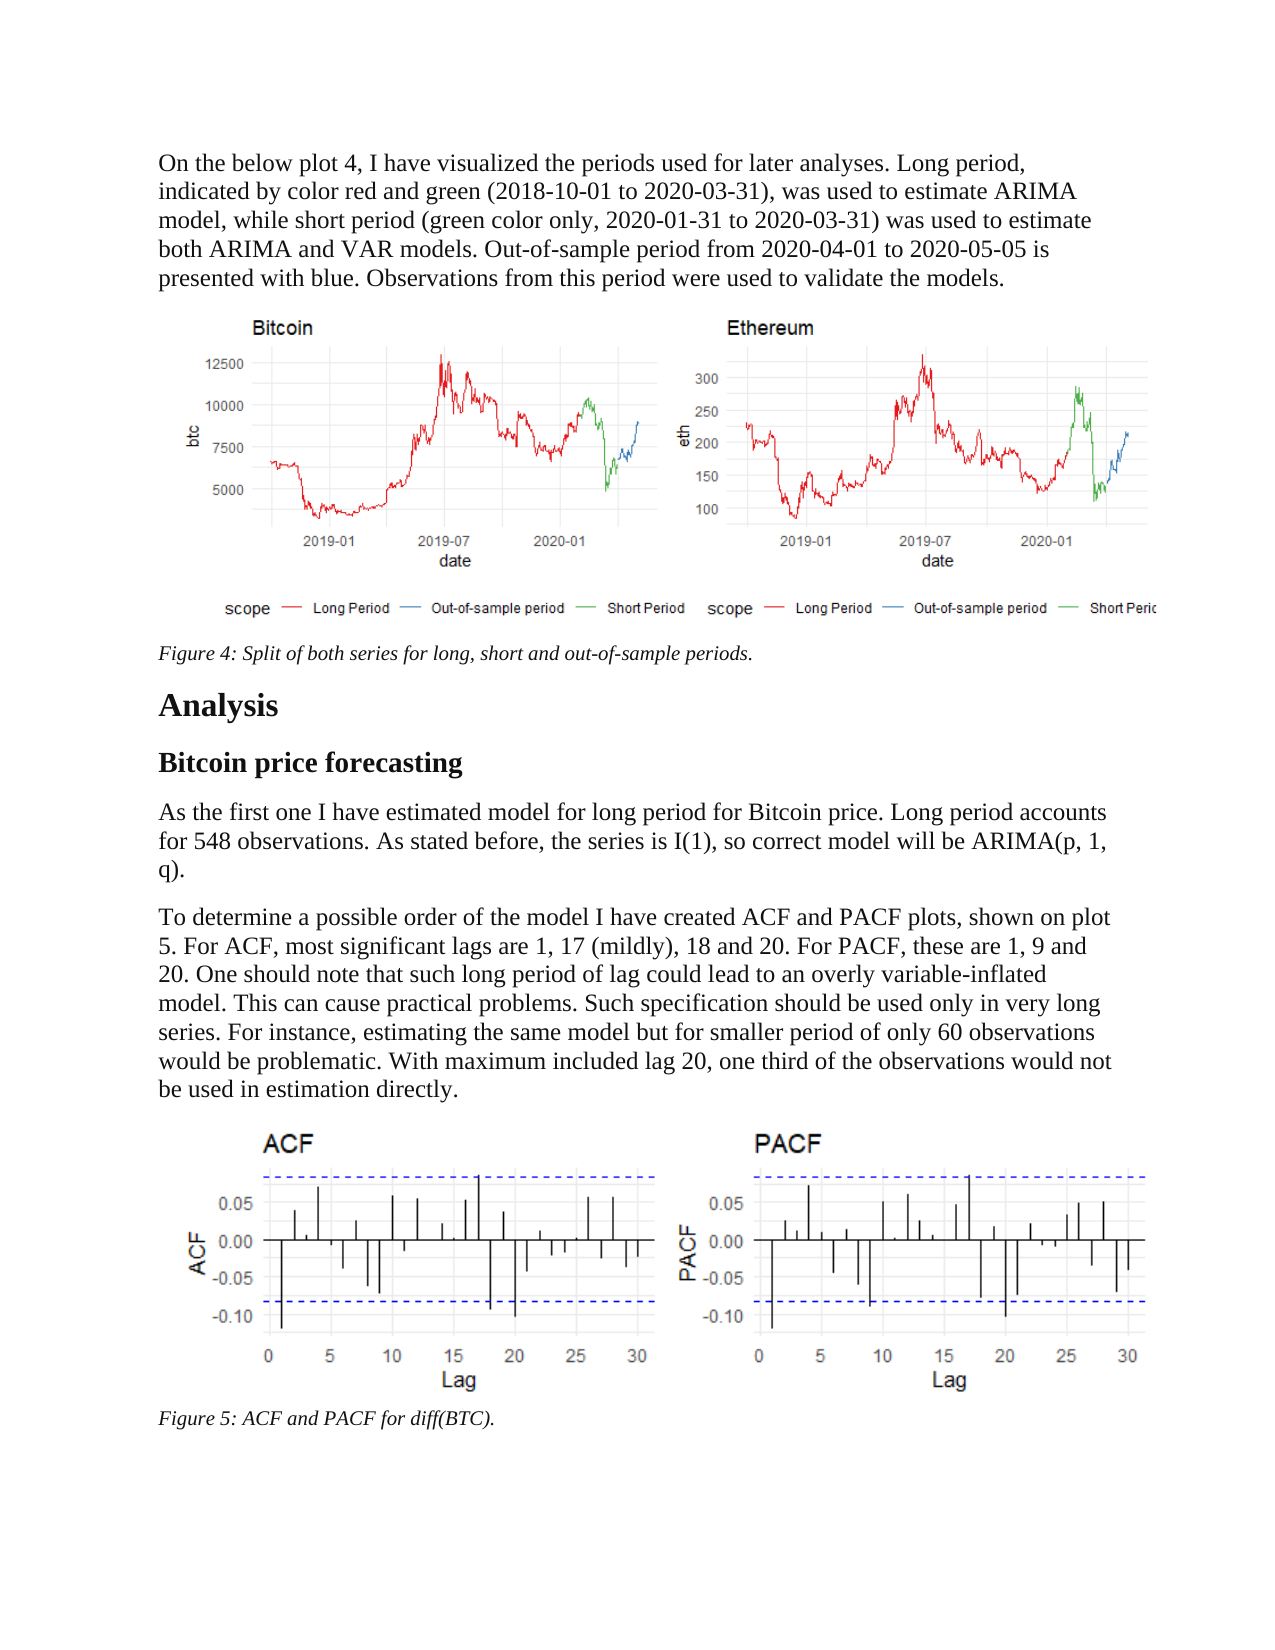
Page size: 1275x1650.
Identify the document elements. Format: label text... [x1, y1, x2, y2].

subtitle Analysis [158, 686, 1117, 724]
text Figure 4: Split of both series for long, short and out-of-sample periods. [158, 641, 1117, 665]
text On the below plot 4, I have visualized the periods used for later analyses. Long period, indicated by color red and green (2018-10-01 to 2020-03-31), was used to estimate ARIMA model, while short period (green color only, 2020-01-31 to 2020-03-31) was used to estimate both ARIMA and VAR models. Out-of-sample period from 2020-04-01 to 2020-05-05 is presented with blue. Observations from this period were used to validate the models. [158, 148, 1117, 291]
text As the first one I have estimated model for long period for Bitcoin price. Long period accounts for 548 observations. As stated before, the series is I(1), so correct model will be ARIMA(p, 1, q). [158, 797, 1117, 883]
picture [176, 1122, 1157, 1402]
text Figure 5: ACF and PACF for diff(BTC). [158, 1406, 1117, 1430]
picture [176, 310, 1157, 637]
subtitle Bitcoin price forecasting [158, 745, 1117, 778]
text To determine a possible order of the model I have created ACF and PACF plots, shown on plot 5. For ACF, most significant lags are 1, 17 (mildly), 18 and 20. For PACF, these are 1, 9 and 20. One should note that such long period of lag could lead to an overly variable-inflated model. This can cause practical problems. Such specification should be used only in very long series. For instance, estimating the same model but for smaller period of only 60 observations would be problematic. With maximum included lag 20, one third of the observations would not be used in estimation directly. [158, 902, 1117, 1103]
